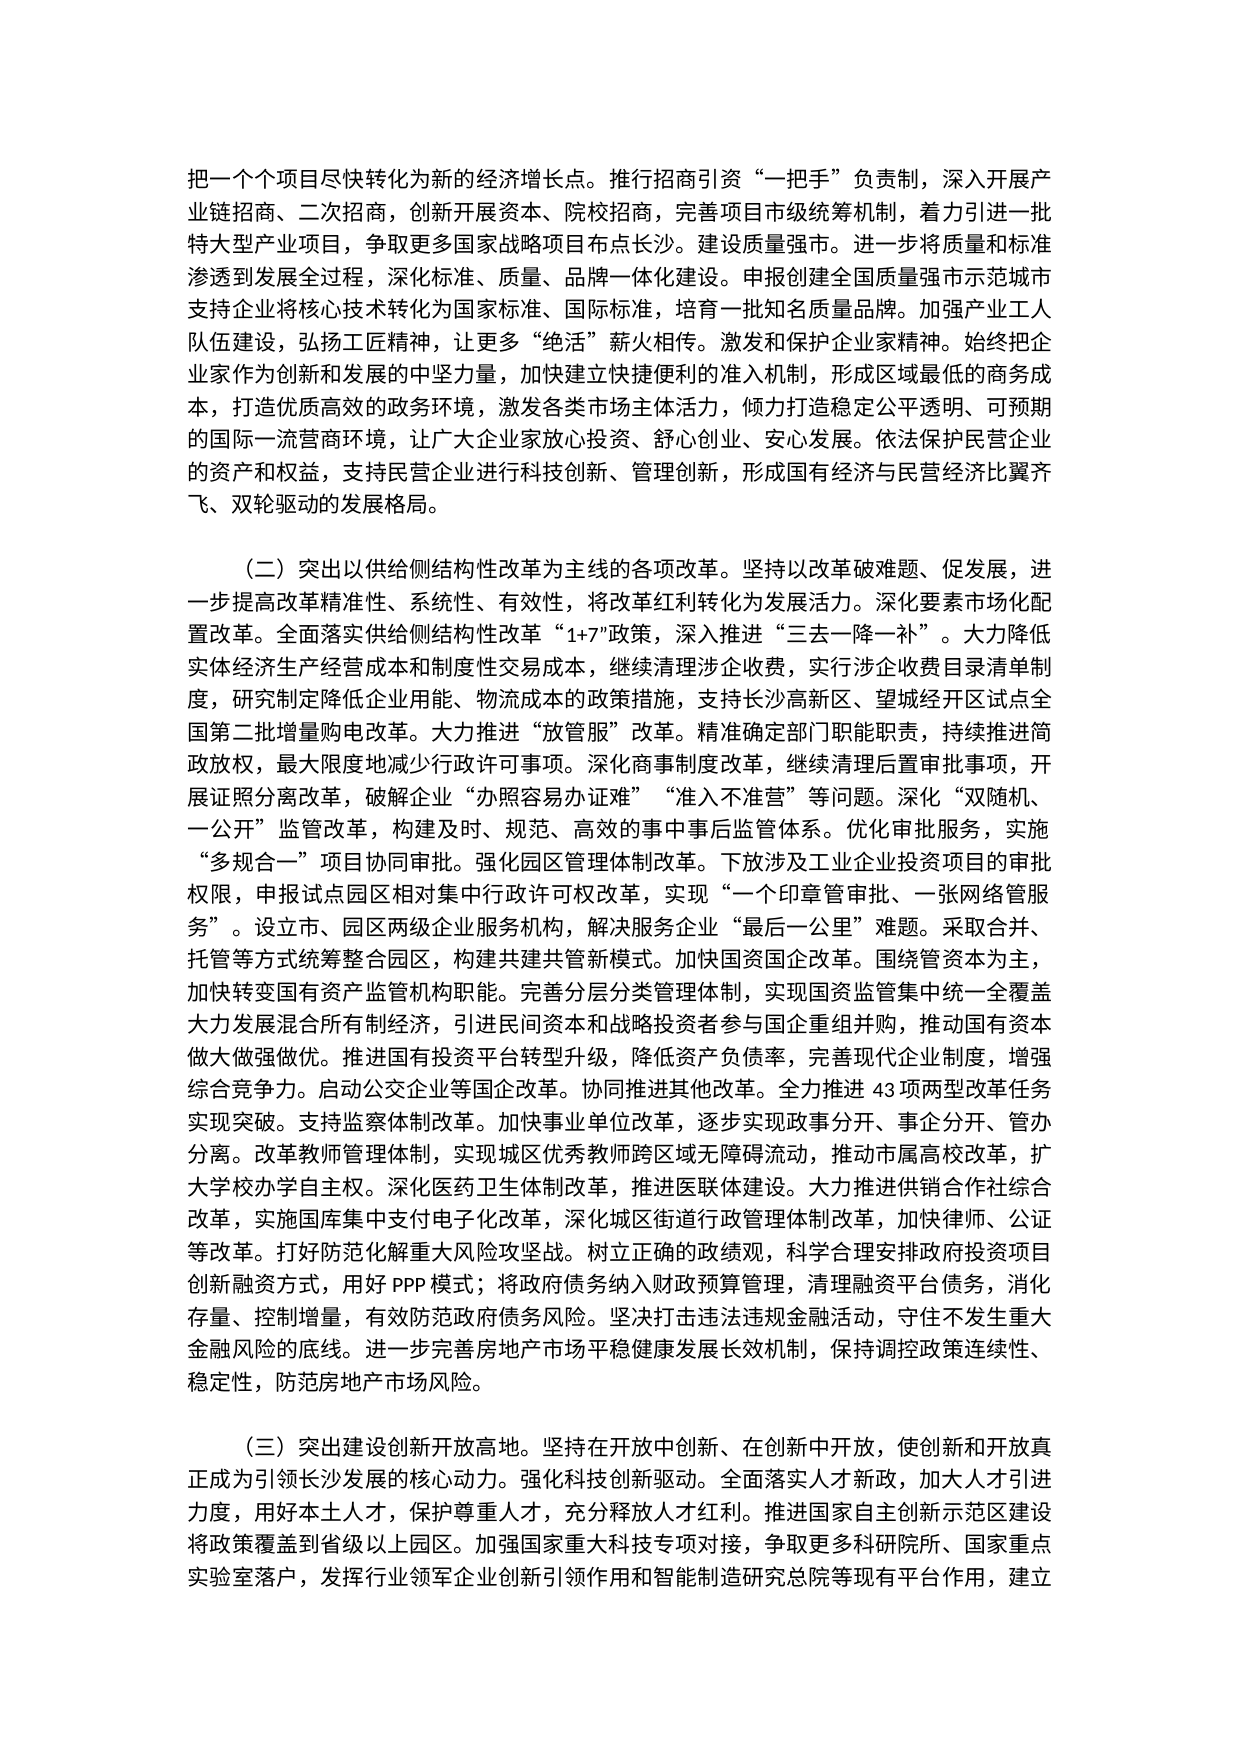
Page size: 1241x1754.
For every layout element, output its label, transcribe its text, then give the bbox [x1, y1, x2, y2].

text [187, 1429, 1053, 1592]
text （二）突出以供给侧结构性改革为主线的各项改革。坚持以改革破难题、促发展，进一步提高改革精准性、系统性、有效性，将改革红利转化为发展活力。深化要素市场化配置改革。全面落实供给侧结构性改革“1+7”政策，深入推进“三去一降一补”。大力降低实体经济生产经营成本和制度性交易成本，继续清理涉企收费，实行涉企收费目录清单制度，研究制定降低企业用能、物流成本的政策措施，支持长沙高新区、望城经开区试点全国第二批增量购电改革。大力推进“放管服”改革。精准确定部门职能职责，持续推进简政放权，最大限度地减少行政许可事项。深化商事制度改革，继续清理后置审批事项，开展证照分离改革，破解企业“办照容易办证难”“准入不准营”等问题。深化“双随机、一公开”监管改革，构建及时、规范、高效的事中事后监管体系。优化审批服务，实施“多规合一”项目协同审批。强化园区管理体制改革。下放涉及工业企业投资项目的审批权限，申报试点园区相对集中行政许可权改革，实现“一个印章管审批、一张网络管服务”。设立市、园区两级企业服务机构，解决服务企业“最后一公里”难题。采取合并、托管等方式统筹整合园区，构建共建共管新模式。加快国资国企改革。围绕管资本为主，加快转变国有资产监管机构职能。完善分层分类管理体制，实现国资监管集中统一全覆盖；大力发展混合所有制经济，引进民间资本和战略投资者参与国企重组并购，推动国有资本做大做强做优。推进国有投资平台转型升级，降低资产负债率，完善现代企业制度，增强综合竞争力。启动公交企业等国企改革。协同推进其他改革。全力推进43项两型改革任务实现突破。支持监察体制改革。加快事业单位改革，逐步实现政事分开、事企分开、管办分离。改革教师管理体制，实现城区优秀教师跨区域无障碍流动，推动市属高校改革，扩大学校办学自主权。深化医药卫生体制改革，推进医联体建设。大力推进供销合作社综合改革，实施国库集中支付电子化改革，深化城区街道行政管理体制改革，加快律师、公证等改革。打好防范化解重大风险攻坚战。树立正确的政绩观，科学合理安排政府投资项目，创新融资方式，用好PPP模式；将政府债务纳入财政预算管理，清理融资平台债务，消化存量、控制增量，有效防范政府债务风险。坚决打击违法违规金融活动，守住不发生重大金融风险的底线。进一步完善房地产市场平稳健康发展长效机制，保持调控政策连续性、稳定性，防范房地产市场风险。 [187, 552, 1053, 1397]
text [187, 162, 1053, 519]
